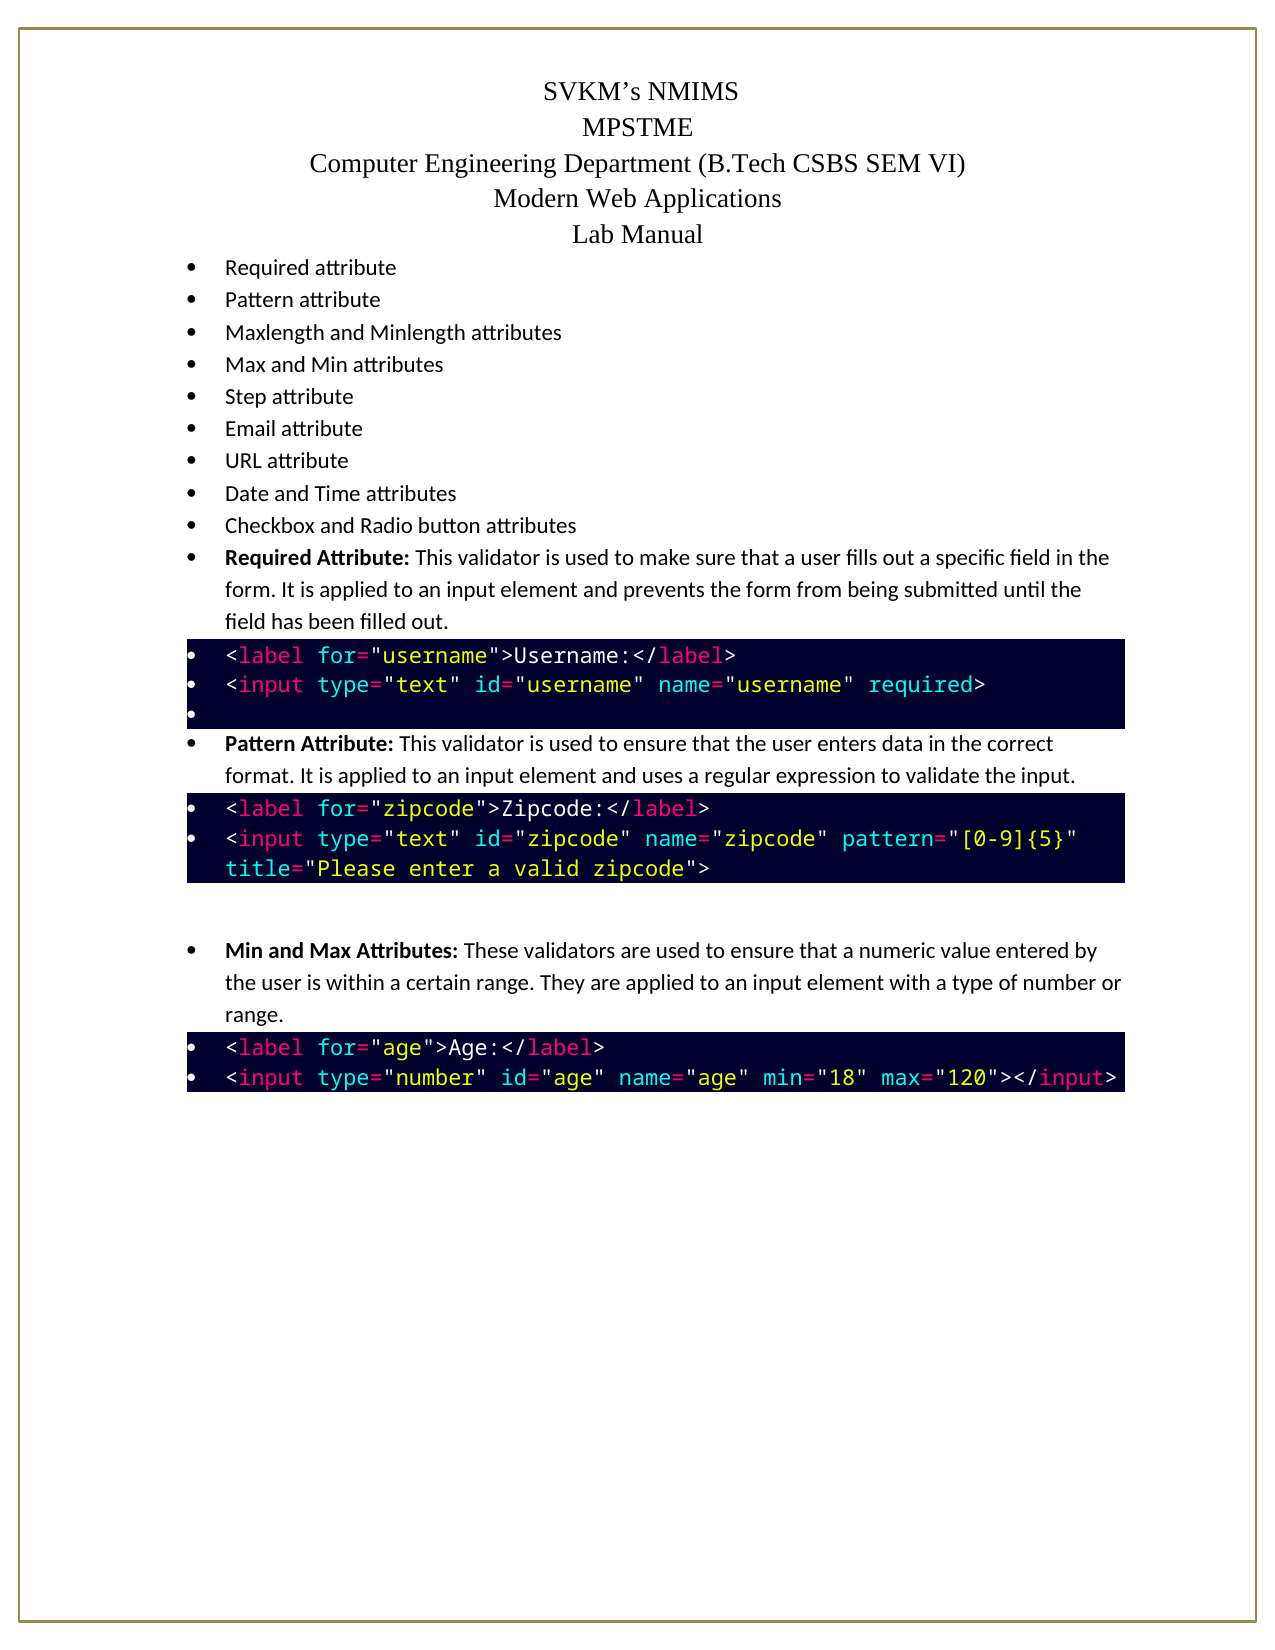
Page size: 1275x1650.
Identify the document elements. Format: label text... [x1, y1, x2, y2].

list URL attribute [187, 446, 1125, 474]
list Step attribute [187, 382, 1125, 410]
list Pattern Attribute: This validator is used to ensure that the user enters data in the correct format. It is applied to an input element and uses a regular expression to validate the input. [187, 729, 1125, 789]
list Pattern attribute [187, 286, 1125, 313]
list <label for="age">Age:</label> [187, 1032, 1125, 1062]
list Required Attribute: This validator is used to make sure that a user fills out a specific field in the form. It is applied to an input element and prevents the form from being submitted until the field has been filled out. [187, 543, 1125, 635]
list Max and Min attributes [187, 350, 1125, 378]
list Date and Time attributes [187, 479, 1125, 507]
list Email attribute [187, 414, 1125, 442]
list <input type="number" id="age" name="age" min="18" max="120"></input> [187, 1062, 1125, 1092]
list <input type="text" id="username" name="username" required> [187, 669, 1125, 699]
list Checkbox and Radio button attributes [187, 511, 1125, 539]
list <label for="username">Username:</label> [187, 639, 1125, 669]
list Required attribute [187, 253, 1125, 281]
list Maxlength and Minlength attributes [187, 318, 1125, 346]
list <input type="text" id="zipcode" name="zipcode" pattern="[0-9]{5}" title="Please enter a valid zipcode"> [187, 823, 1125, 883]
list <label for="zipcode">Zipcode:</label> [187, 793, 1125, 823]
list Min and Max Attributes: These validators are used to ensure that a numeric value entered by the user is within a certain range. They are applied to an input element with a type of number or range. [187, 936, 1125, 1028]
